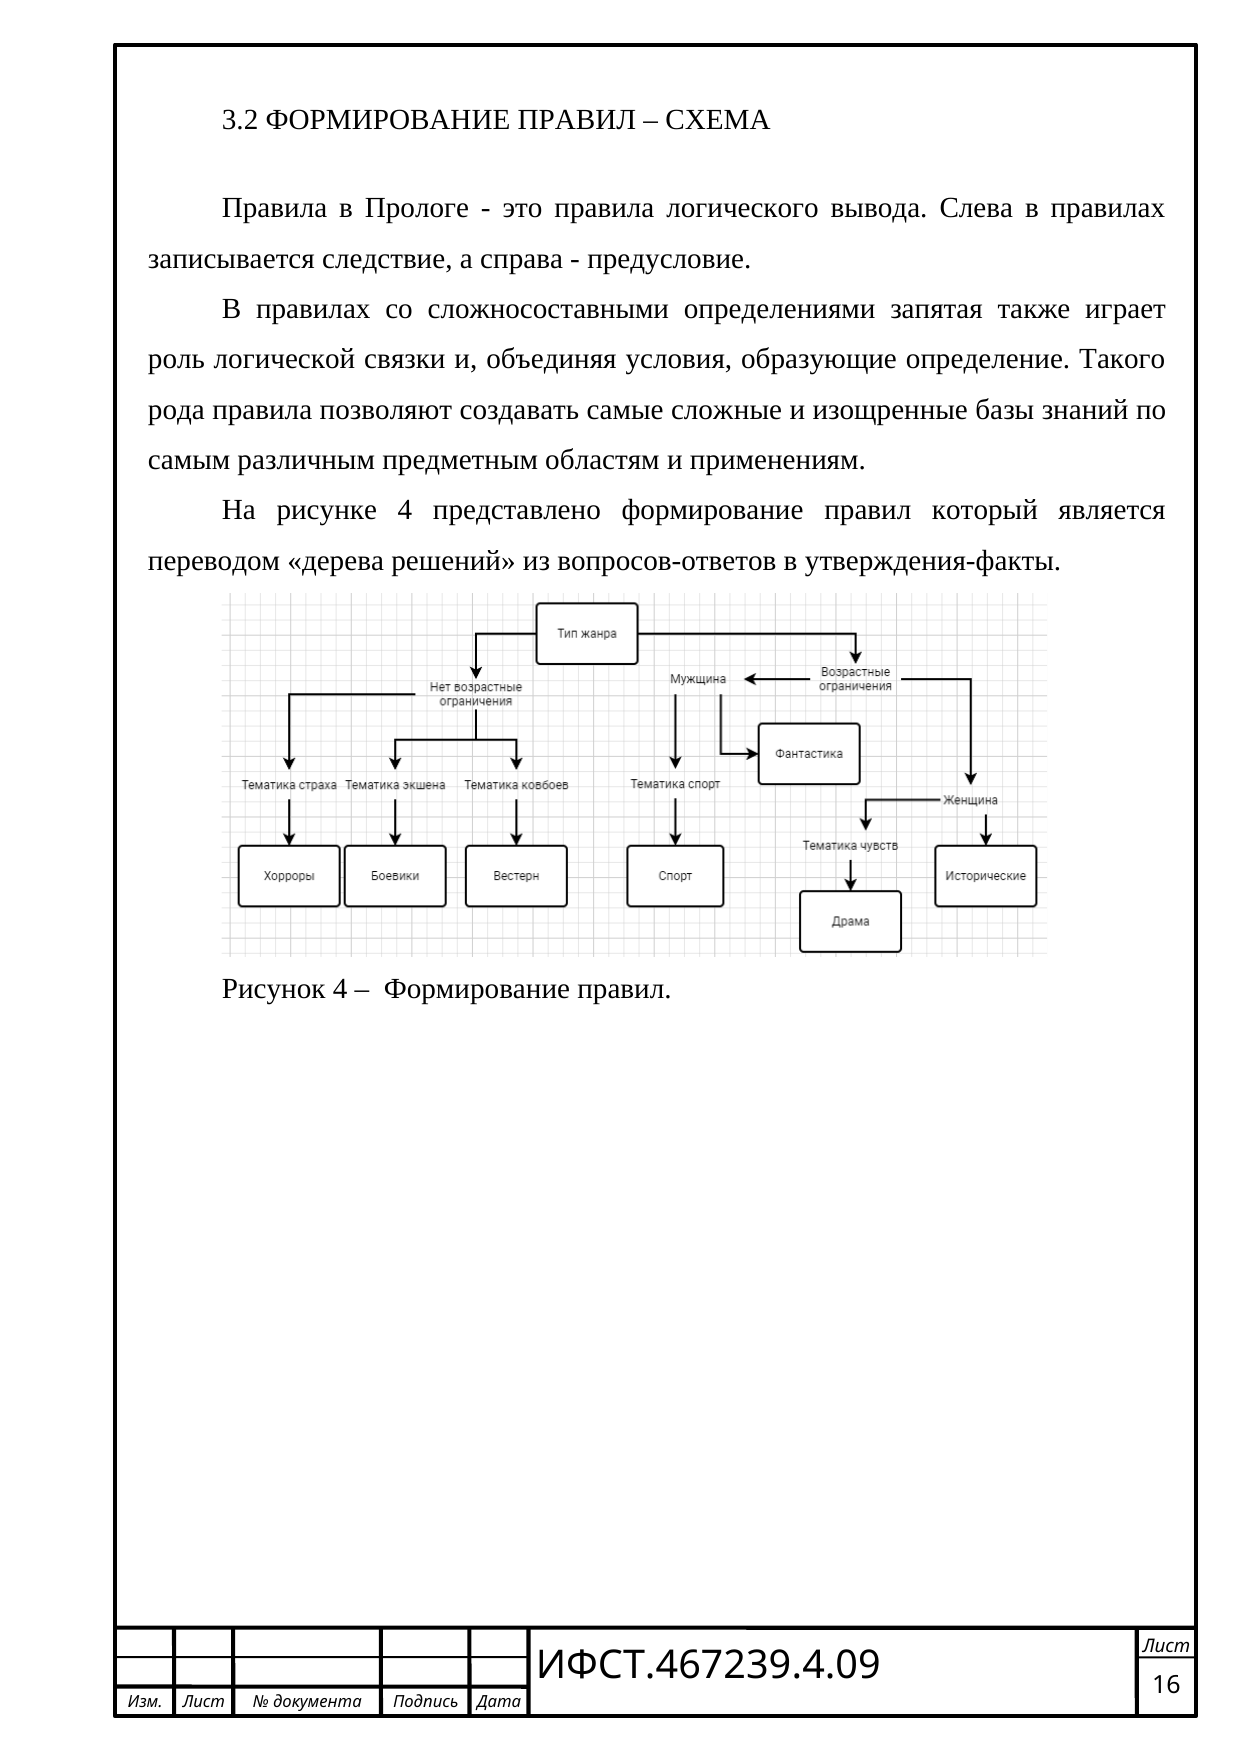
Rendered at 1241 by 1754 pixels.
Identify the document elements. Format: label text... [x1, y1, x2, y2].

list Рисунок 4 – Формирование правил. [148, 971, 1167, 1004]
text 3.2 ФОРМИРОВАНИЕ ПРАВИЛ – СХЕМА [148, 102, 1167, 135]
list На рисунке 4 представлено формирование правил который является переводом «дерева решений» из вопросов-ответов в утверждения-факты. [148, 492, 1167, 576]
list Правила в Прологе - это правила логического вывода. Слева в правилах записывается следствие, а справа - предусловие. [148, 191, 1167, 274]
picture [221, 593, 1048, 957]
list В правилах со сложносоставными определениями запятая также играет роль логической связки и, объединяя условия, образующие определение. Такого рода правила позволяют создавать самые слож­ные и изощренные базы знаний по самым различным предметным областям и применениям. [148, 291, 1167, 476]
